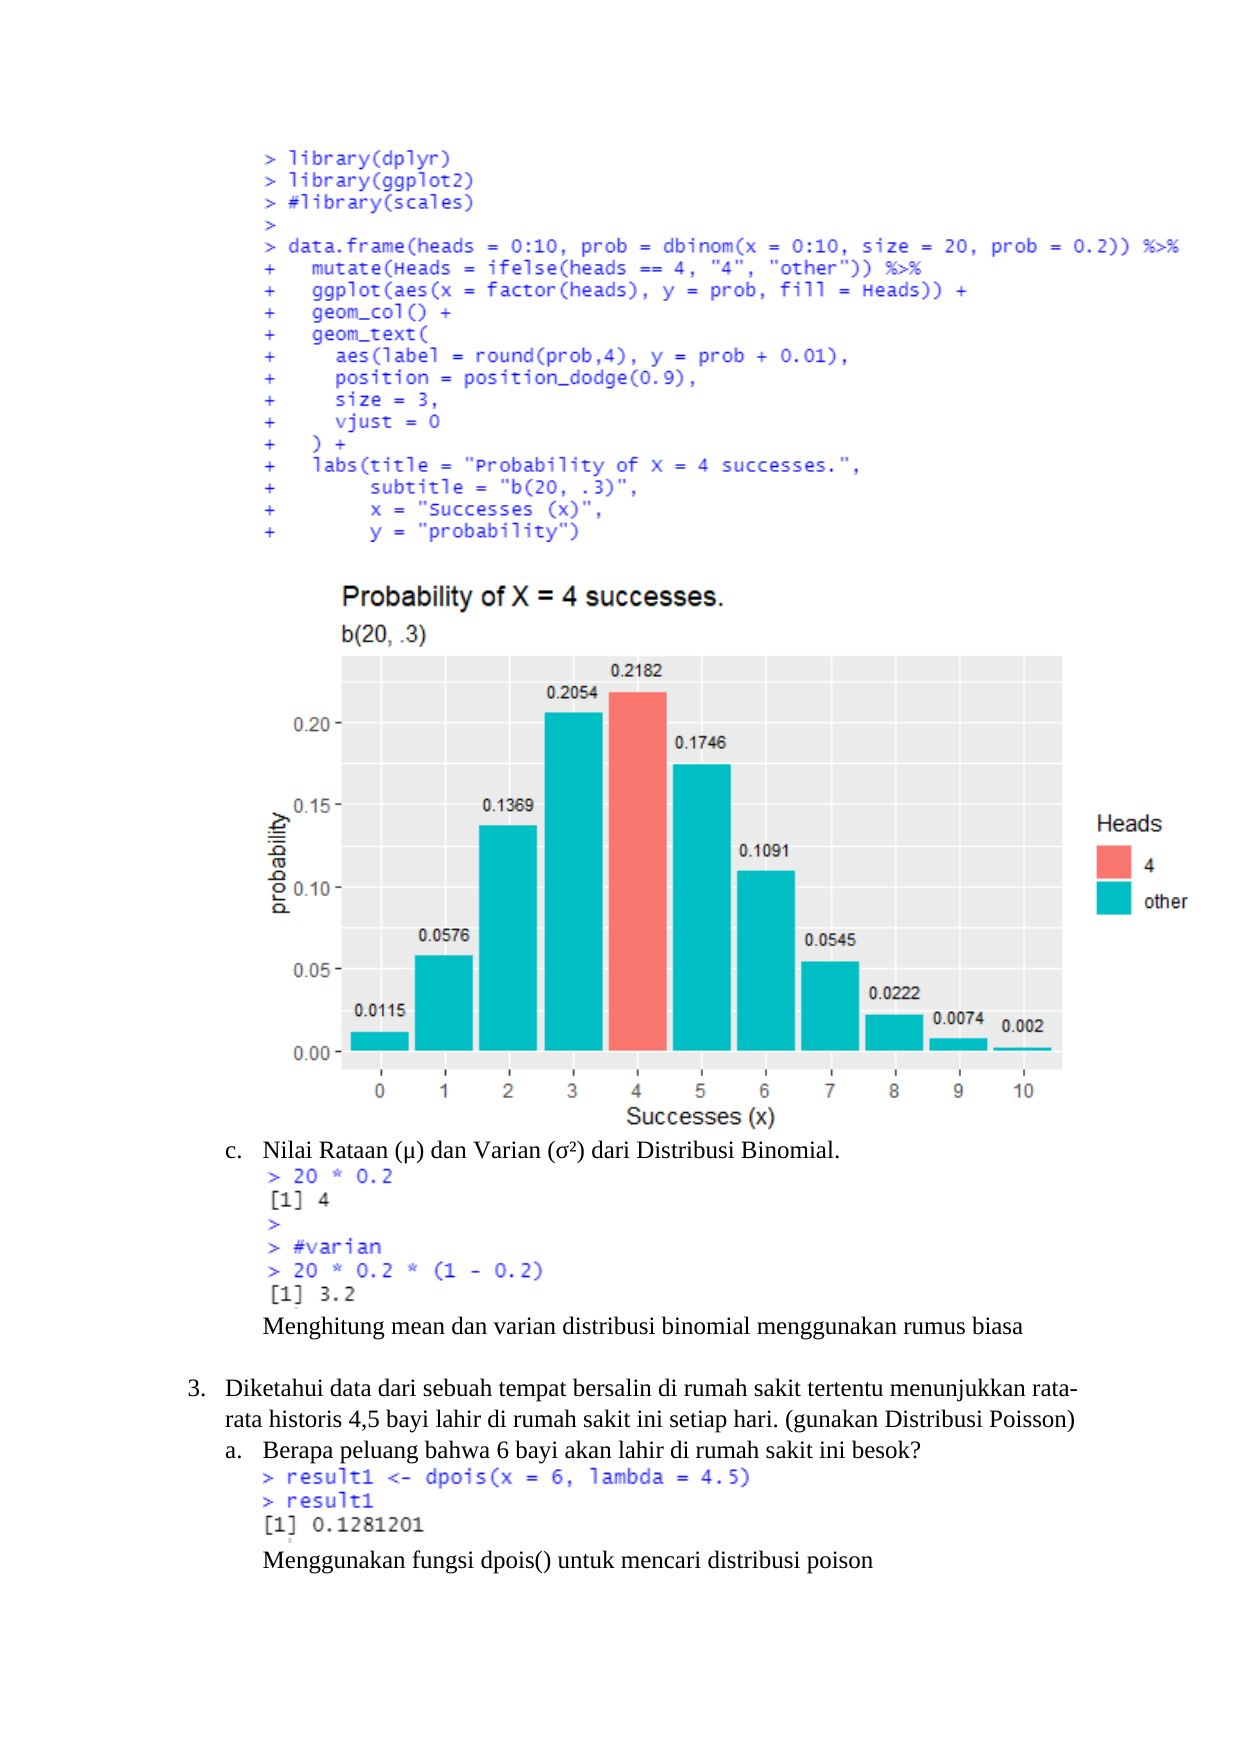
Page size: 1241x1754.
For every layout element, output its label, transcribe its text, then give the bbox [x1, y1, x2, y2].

list Nilai Rataan (μ) dan Varian (σ²) dari Distribusi Binomial. [225, 1135, 1090, 1164]
list Diketahui data dari sebuah tempat bersalin di rumah sakit tertentu menunjukkan rata-rata historis 4,5 bayi lahir di rumah sakit ini setiap hari. (gunakan Distribusi Poisson) [187, 1373, 1090, 1433]
picture [262, 1466, 766, 1543]
picture [262, 575, 1194, 1134]
list Berapa peluang bahwa 6 bayi akan lahir di rumah sakit ini besok? [225, 1435, 1090, 1464]
picture [262, 150, 1203, 542]
list Menghitung mean dan varian distribusi binomial menggunakan rumus biasa [262, 1311, 1090, 1339]
list Menggunakan fungsi dpois() untuk mencari distribusi poison [262, 1545, 1090, 1573]
picture [262, 1166, 610, 1309]
